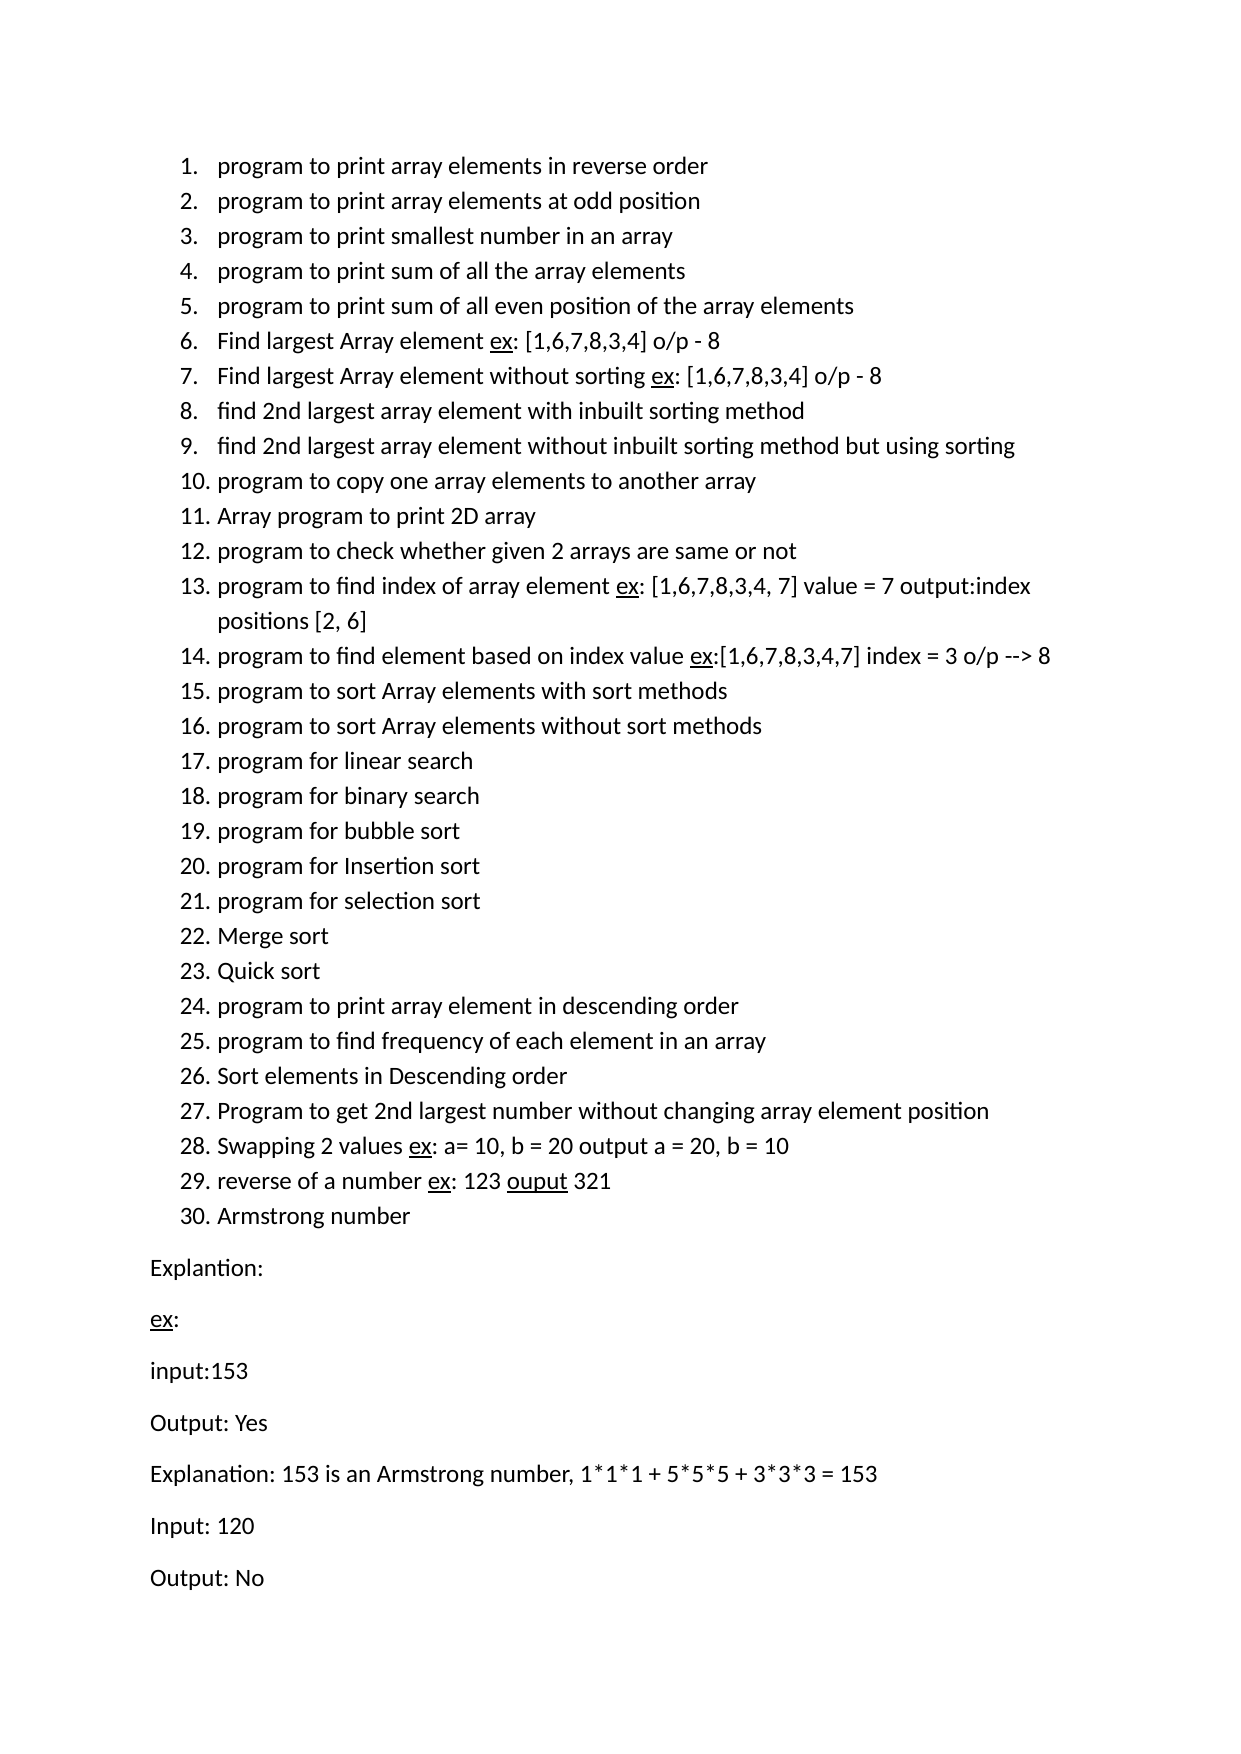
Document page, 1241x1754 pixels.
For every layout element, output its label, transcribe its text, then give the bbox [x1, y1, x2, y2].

list program for bubble sort [179, 815, 1090, 846]
list program to find frequency of each element in an array [179, 1025, 1090, 1056]
list Quick sort [179, 955, 1090, 986]
list program for binary search [179, 780, 1090, 811]
list program to print sum of all the array elements [179, 255, 1090, 286]
list program for linear search [179, 745, 1090, 776]
list Find largest Array element ex: [1,6,7,8,3,4] o/p - 8 [179, 325, 1090, 356]
list program to check whether given 2 arrays are same or not [179, 535, 1090, 566]
list Find largest Array element without sorting ex: [1,6,7,8,3,4] o/p - 8 [179, 360, 1090, 391]
list program to sort Array elements without sort methods [179, 710, 1090, 741]
list program to print smallest number in an array [179, 220, 1090, 251]
list Sort elements in Descending order [179, 1060, 1090, 1091]
text Explantion: [150, 1252, 1090, 1282]
text Output: No [150, 1562, 1090, 1592]
list Program to get 2nd largest number without changing array element position [179, 1095, 1090, 1126]
list program to print array element in descending order [179, 990, 1090, 1021]
text Input: 120 [150, 1510, 1090, 1541]
text Output: Yes [150, 1407, 1090, 1437]
list program to print array elements at odd position [179, 185, 1090, 216]
list program to print sum of all even position of the array elements [179, 290, 1090, 321]
list Armstrong number [179, 1200, 1090, 1231]
list Swapping 2 values ex: a= 10, b = 20 output a = 20, b = 10 [179, 1130, 1090, 1161]
list program to copy one array elements to another array [179, 465, 1090, 496]
text Explanation: 153 is an Armstrong number, 1*1*1 + 5*5*5 + 3*3*3 = 153 [150, 1458, 1090, 1489]
list reverse of a number ex: 123 ouput 321 [179, 1165, 1090, 1196]
list program to sort Array elements with sort methods [179, 675, 1090, 706]
list Array program to print 2D array [179, 500, 1090, 531]
list program to print array elements in reverse order [179, 150, 1090, 181]
text ex: [150, 1303, 1090, 1334]
list find 2nd largest array element with inbuilt sorting method [179, 395, 1090, 426]
list find 2nd largest array element without inbuilt sorting method but using sorting [179, 430, 1090, 461]
list program to find index of array element ex: [1,6,7,8,3,4, 7] value = 7 output:index positions [2, 6] [179, 570, 1090, 636]
list Merge sort [179, 920, 1090, 951]
text input:153 [150, 1355, 1090, 1386]
list program to find element based on index value ex:[1,6,7,8,3,4,7] index = 3 o/p --> 8 [179, 640, 1090, 671]
list program for selection sort [179, 885, 1090, 916]
list program for Insertion sort [179, 850, 1090, 881]
